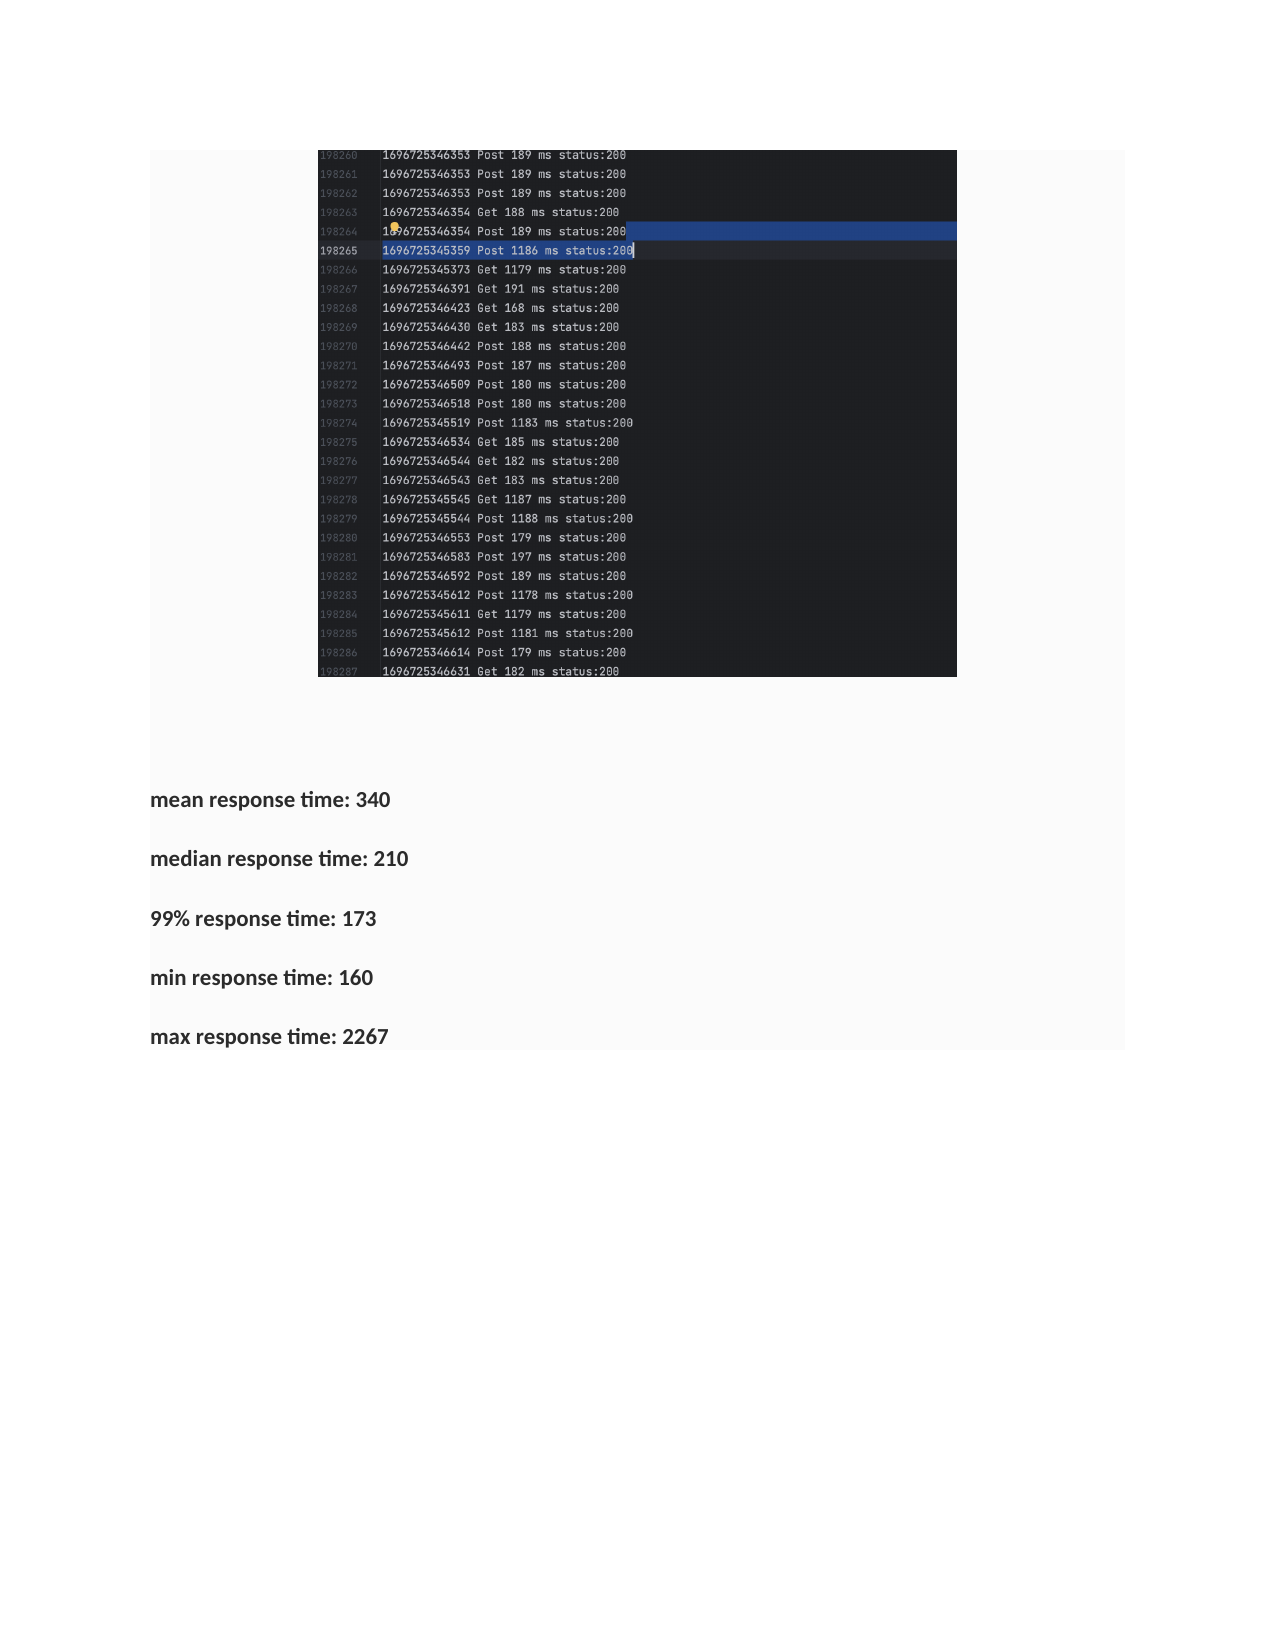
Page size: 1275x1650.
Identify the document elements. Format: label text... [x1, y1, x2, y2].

text 99% response time: 173 [150, 904, 1125, 932]
text mean response time: 340 [150, 785, 1125, 813]
text median response time: 210 [150, 844, 1125, 872]
picture [318, 150, 957, 677]
text min response time: 160 [150, 963, 1125, 991]
text max response time: 2267 [150, 1022, 1125, 1050]
